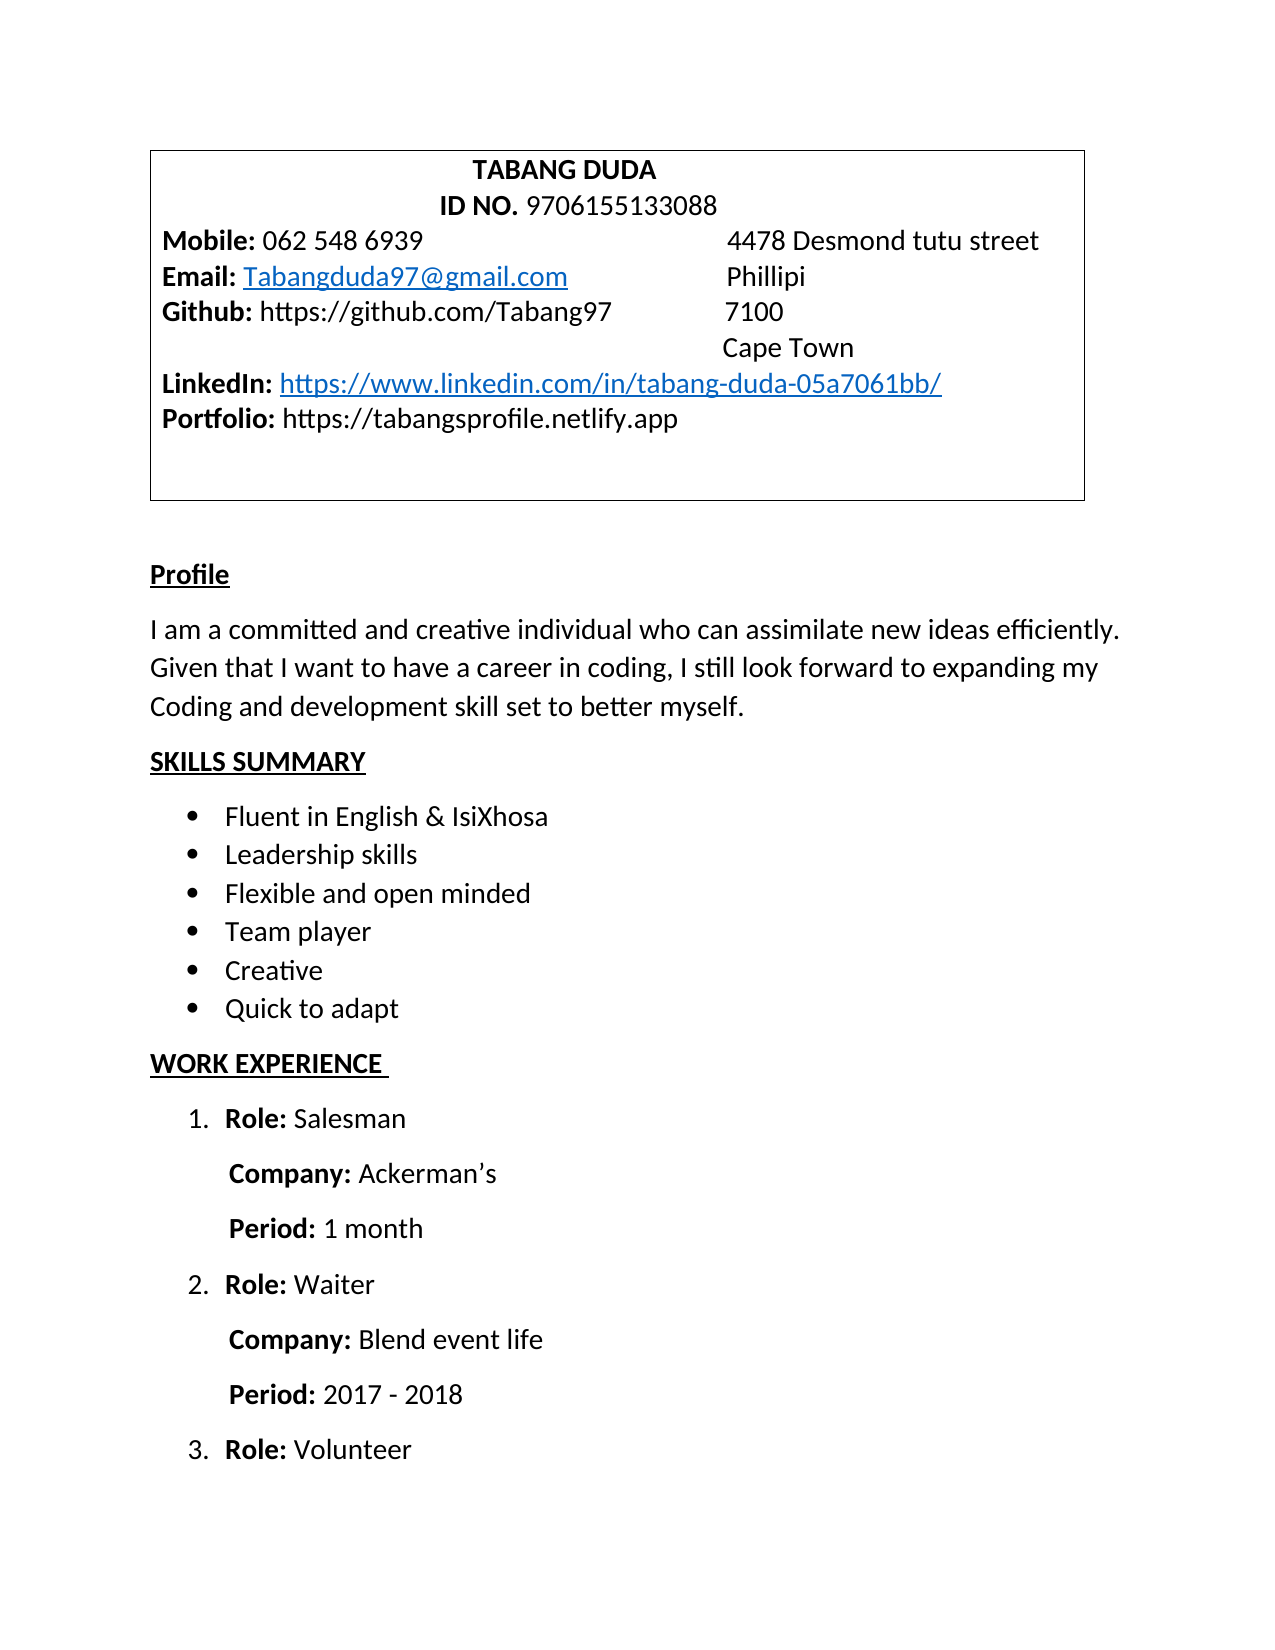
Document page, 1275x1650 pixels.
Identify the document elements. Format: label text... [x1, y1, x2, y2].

text I am a committed and creative individual who can assimilate new ideas efficiently. Given that I want to have a career in coding, I still look forward to expanding my Coding and development skill set to better myself. [150, 611, 1125, 723]
list Quick to adapt [187, 990, 1125, 1026]
text Profile [150, 556, 1125, 591]
text Period: 1 month [150, 1211, 1125, 1246]
table_header TABANG DUDA ID NO. 9706155133088 Mobile: 062 548 6939 4478 Desmond tutu street Email: Tabangduda97@gmail.com Phillipi Github: https://github.com/Tabang97 7100 Cape Town LinkedIn: https://www.linkedin.com/in/tabang-duda-05a7061bb/ Portfolio: https://tabangsprofile.netlify.app [151, 151, 1084, 500]
text Company: Blend event life [150, 1321, 1125, 1356]
text Period: 2017 - 2018 [150, 1376, 1125, 1412]
list Creative [187, 952, 1125, 987]
list Role: Salesman [187, 1100, 1125, 1136]
list Team player [187, 913, 1125, 949]
text SKILLS SUMMARY [150, 743, 1125, 778]
list Role: Volunteer [187, 1431, 1125, 1467]
list Fluent in English & IsiXhosa [187, 798, 1125, 834]
list Role: Waiter [187, 1266, 1125, 1301]
text WORK EXPERIENCE [150, 1045, 1125, 1081]
list Flexible and open minded [187, 875, 1125, 911]
list Leadership skills [187, 836, 1125, 872]
text Company: Ackerman’s [150, 1156, 1125, 1191]
